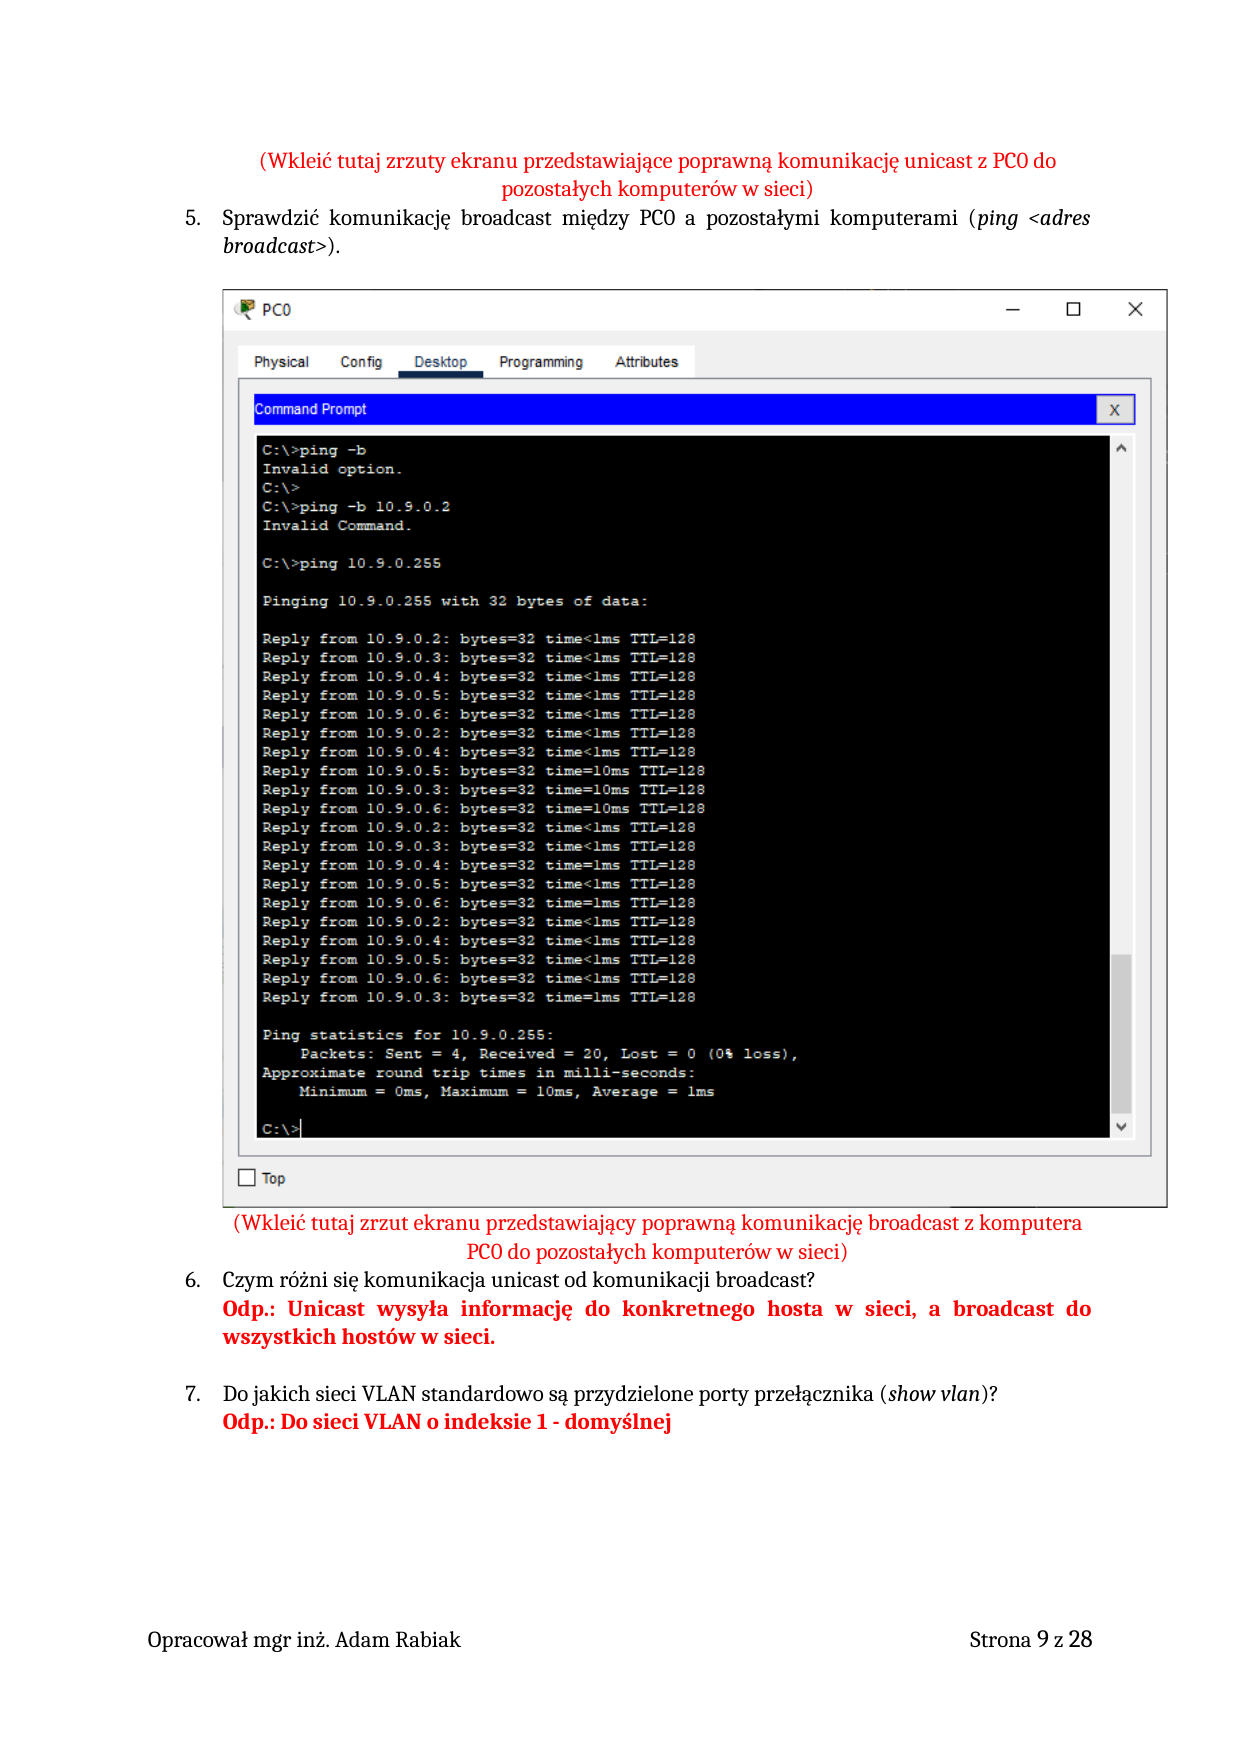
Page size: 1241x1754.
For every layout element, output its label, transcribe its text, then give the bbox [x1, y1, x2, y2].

list Do jakich sieci VLAN standardowo są przydzielone porty przełącznika (show vlan)? [185, 1381, 1093, 1407]
list Odp.: Do sieci VLAN o indeksie 1 - domyślnej [223, 1409, 1093, 1436]
list Odp.: Unicast wysyła informację do konkretnego hosta w sieci, a broadcast do wszystkich hostów w sieci. [223, 1295, 1093, 1350]
list Czym różni się komunikacja unicast od komunikacji broadcast? [185, 1267, 1093, 1293]
picture [222, 289, 1168, 1208]
list (Wkleić tutaj zrzut ekranu przedstawiający poprawną komunikację broadcast z komputera PC0 do pozostałych komputerów w sieci) [223, 1210, 1093, 1265]
list Sprawdzić komunikację broadcast między PC0 a pozostałymi komputerami (ping <adres broadcast>). [185, 204, 1093, 259]
list (Wkleić tutaj zrzuty ekranu przedstawiające poprawną komunikację unicast z PC0 do pozostałych komputerów w sieci) [223, 148, 1093, 202]
